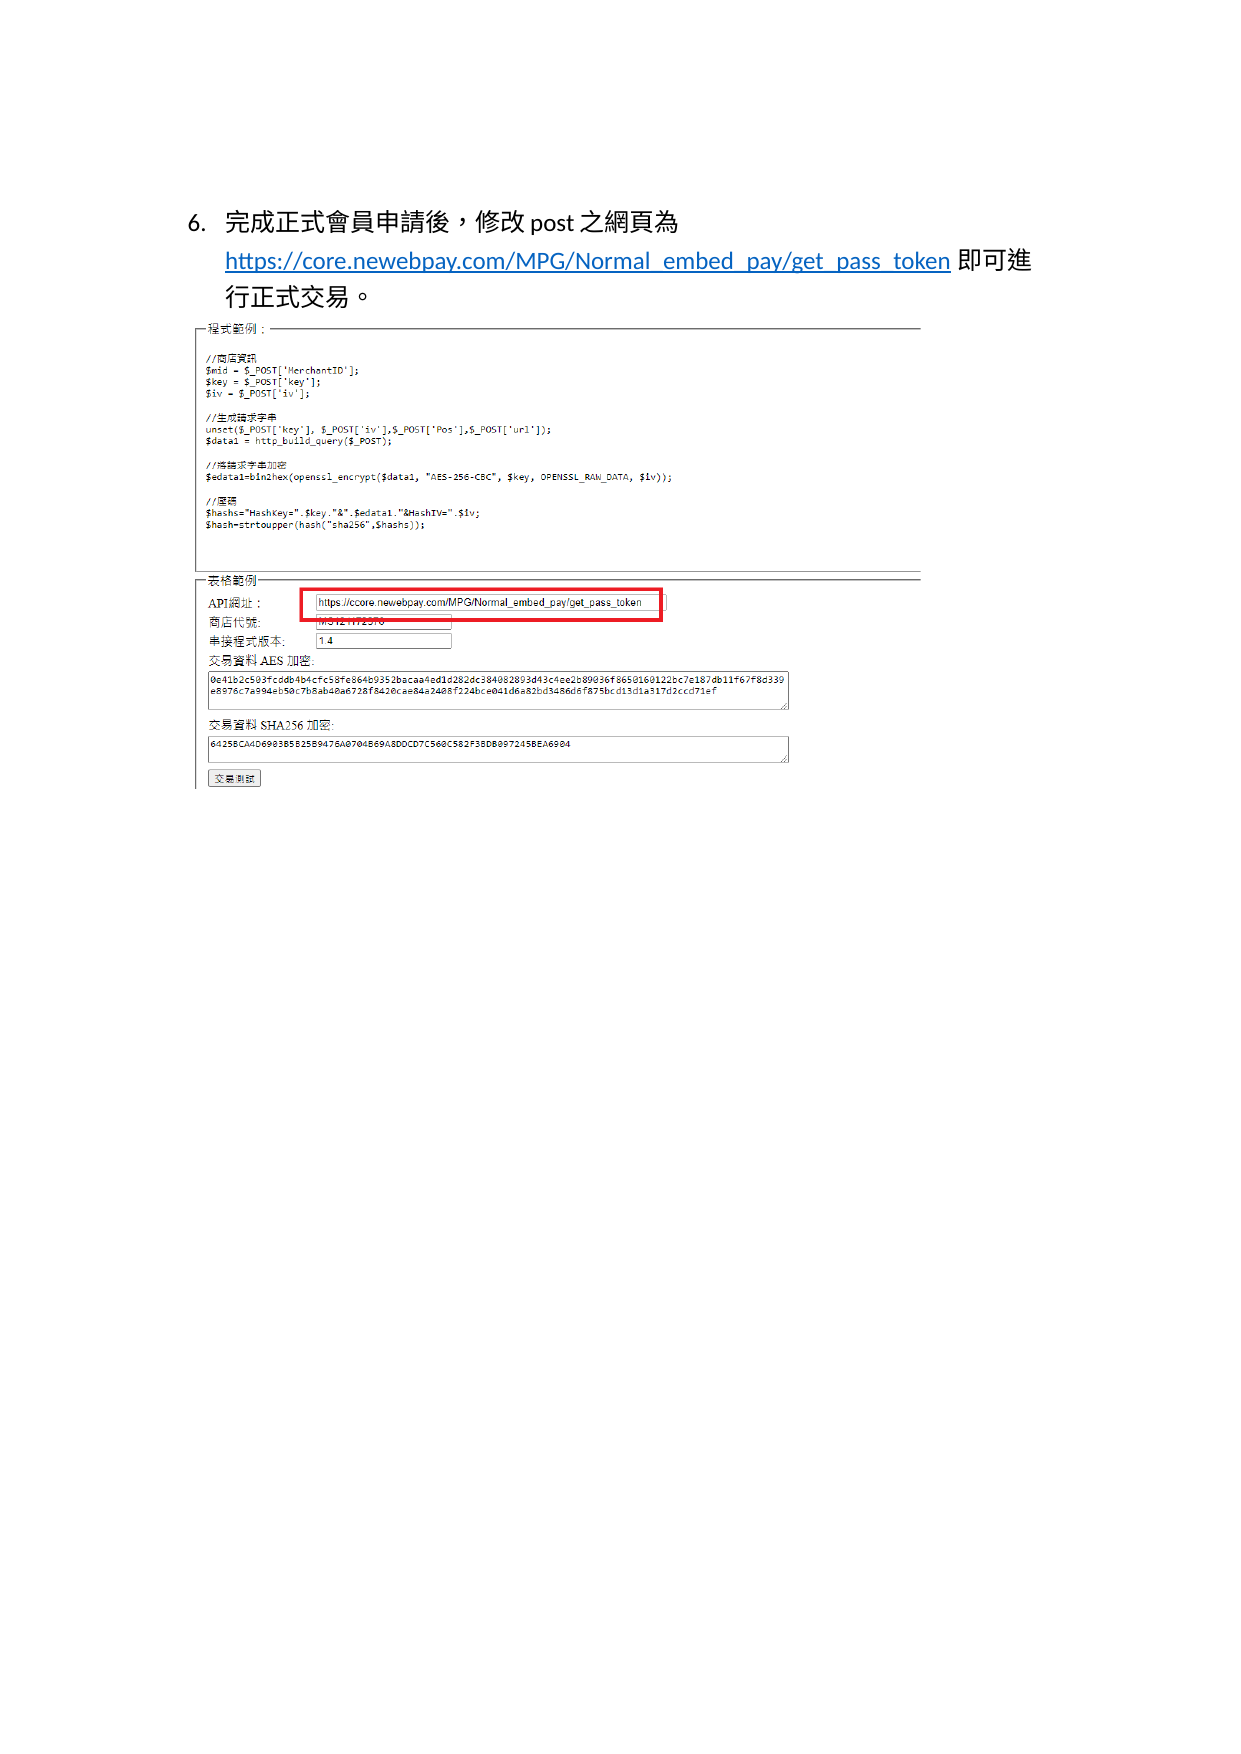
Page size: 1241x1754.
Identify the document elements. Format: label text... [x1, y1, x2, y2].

list 完成正式會員申請後，修改post之網頁為 https://core.newebpay.com/MPG/Normal_embed_pay/get_pass_token 即可進行正式交易。 [187, 202, 1053, 314]
picture [187, 314, 921, 789]
